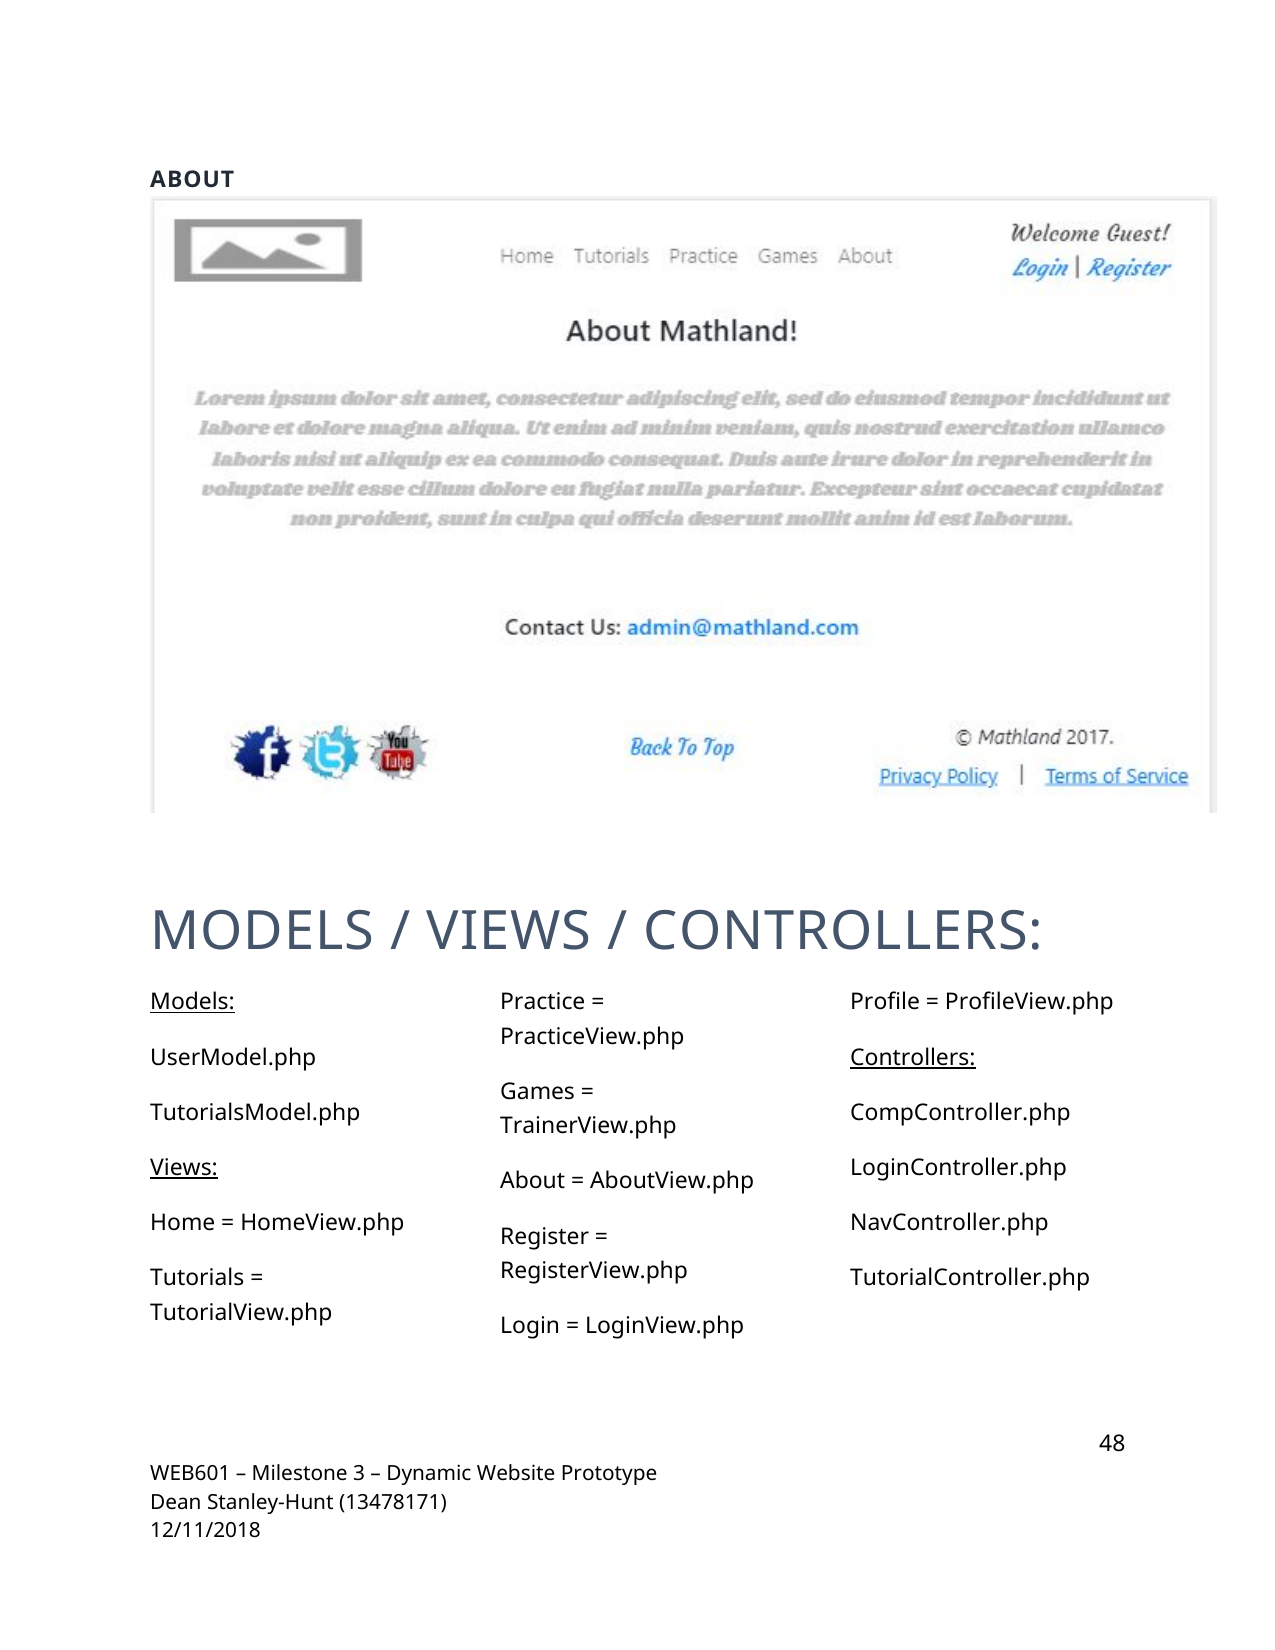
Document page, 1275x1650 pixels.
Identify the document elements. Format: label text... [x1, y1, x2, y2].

text Home = HomeView.php [150, 1206, 425, 1237]
text Register = RegisterView.php [500, 1219, 775, 1285]
title MODELS / Views / CONTROLLERS: [150, 892, 1125, 965]
text NavController.php [850, 1206, 1125, 1237]
text About [150, 162, 1125, 196]
text LoginController.php [850, 1151, 1125, 1182]
text Tutorials = TutorialView.php [150, 1261, 425, 1327]
text Login = LoginView.php [500, 1309, 775, 1340]
text Profile = ProfileView.php [850, 985, 1125, 1016]
text Controllers: [850, 1040, 1125, 1072]
text UserModel.php [150, 1040, 425, 1072]
picture [150, 196, 1218, 813]
text Practice = PracticeView.php [500, 985, 775, 1051]
text TutorialsModel.php [150, 1096, 425, 1127]
text Games = TrainerView.php [500, 1075, 775, 1140]
text Models: [150, 985, 425, 1016]
text Views: [150, 1151, 425, 1182]
text CompController.php [850, 1096, 1125, 1127]
text About = AboutView.php [500, 1164, 775, 1196]
text TutorialController.php [850, 1261, 1125, 1292]
